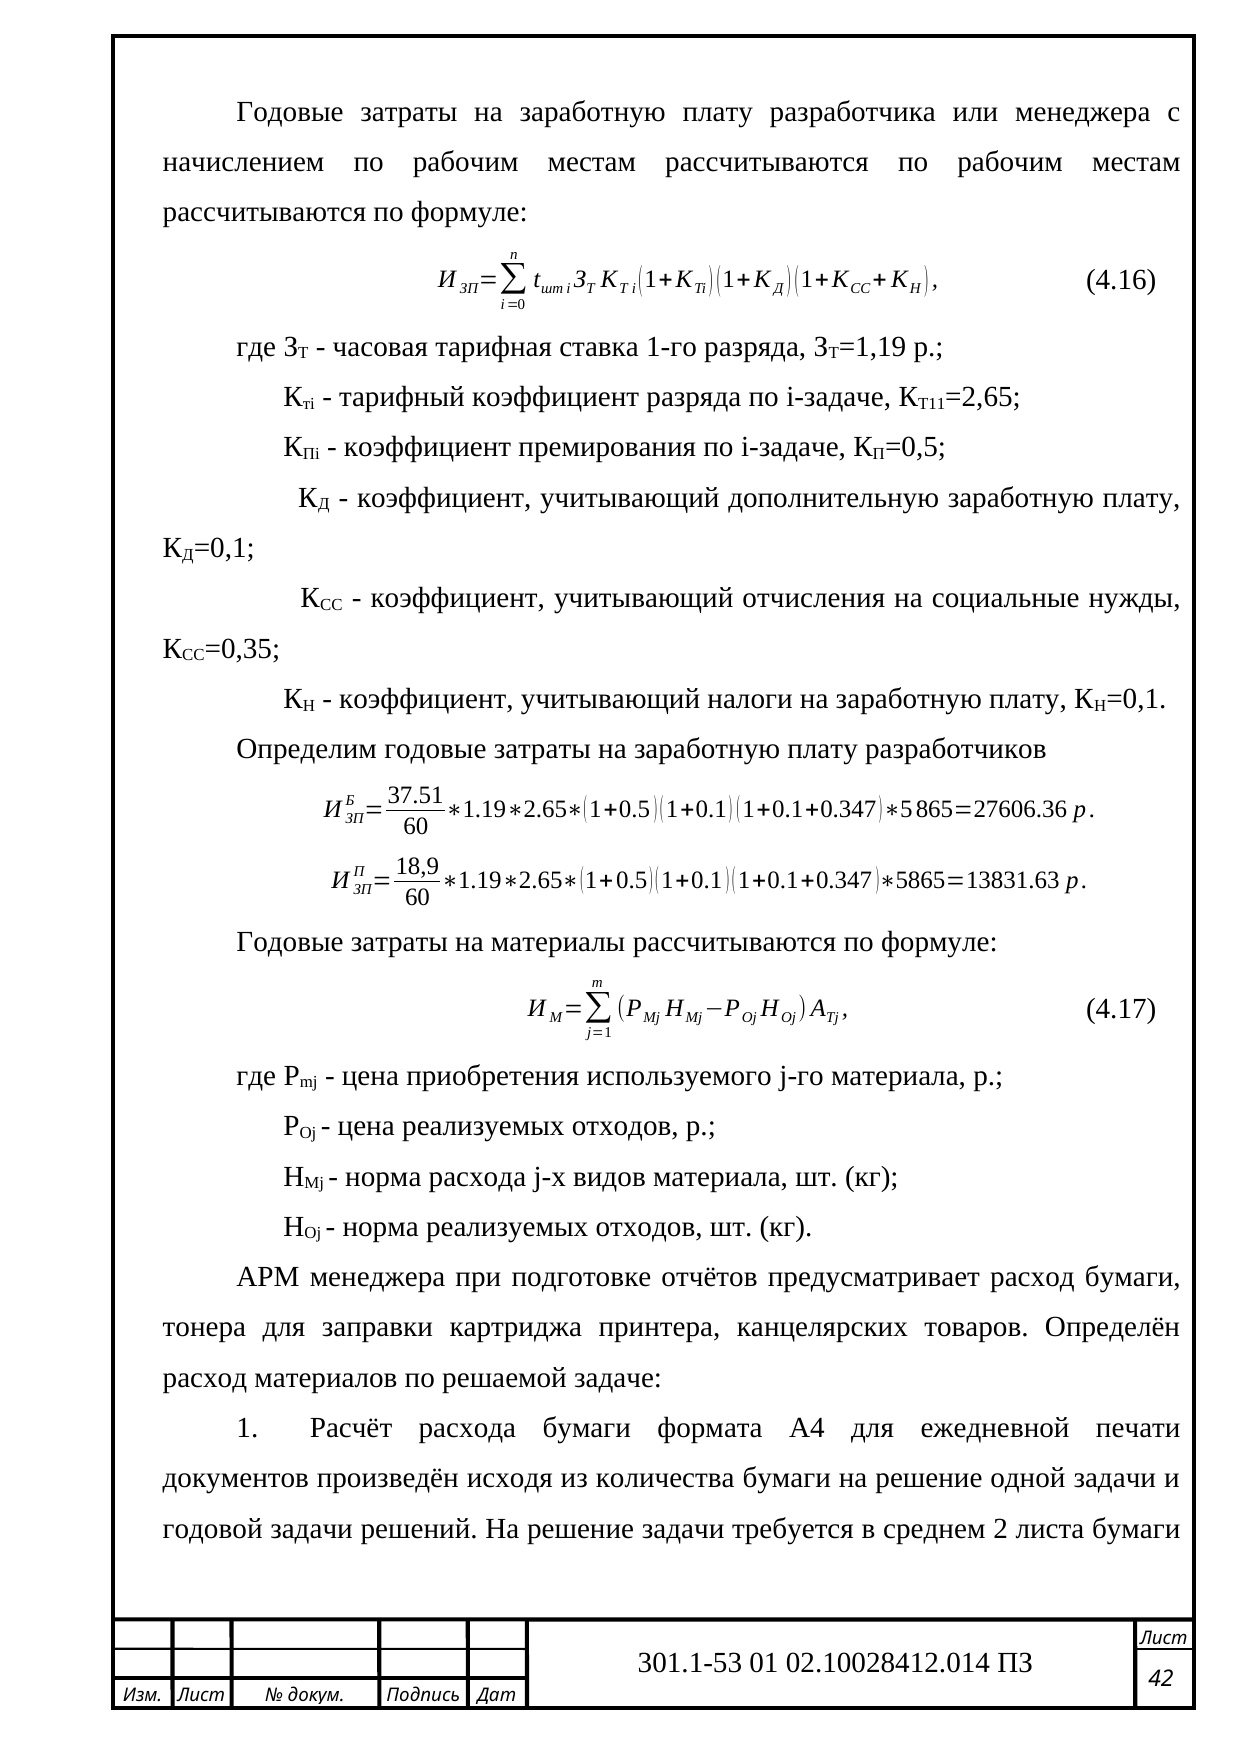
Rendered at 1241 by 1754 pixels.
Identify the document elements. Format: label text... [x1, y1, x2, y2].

text КПi - коэффициент премирования по i-задаче, КП=0,5; [209, 429, 1181, 463]
text где ЗТ - часовая тарифная ставка 1-го разряда, ЗТ=1,19 р.; [162, 329, 1181, 362]
text Годовые затраты на материалы рассчитываются по формуле: [162, 924, 1181, 957]
text Годовые затраты на заработную плату разработчика или менеджера с начислением по рабочим местам рассчитываются по рабочим местам рассчитываются по формуле: [162, 94, 1181, 228]
text Ктi - тарифный коэффициент разряда по i-задаче, КТ11=2,65; [209, 379, 1181, 413]
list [162, 1410, 1181, 1544]
text HОj - норма реализуемых отходов, шт. (кг). [209, 1209, 1181, 1242]
text КН - коэффициент, учитывающий налоги на заработную плату, КН=0,1. [209, 681, 1181, 715]
text (4.17) [162, 974, 1181, 1041]
text РOj - цена реализуемых отходов, р.; [209, 1108, 1181, 1142]
text КСС - коэффициент, учитывающий отчисления на социальные нужды, КСС=0,35; [162, 581, 1181, 664]
text КД - коэффициент, учитывающий дополнительную заработную плату, КД=0,1; [162, 480, 1181, 564]
text HMj - норма расхода j-х видов материала, шт. (кг); [209, 1159, 1181, 1192]
text АРМ менеджера при подготовке отчётов предусматривает расход бумаги, тонера для заправки картриджа принтера, канцелярских товаров. Определён расход материалов по решаемой задаче: [162, 1259, 1181, 1393]
text Определим годовые затраты на заработную плату разработчиков [162, 731, 1181, 765]
text (4.16) [162, 245, 1181, 312]
text где Pmj - цена приобретения используемого j-го материала, р.; [162, 1058, 1181, 1092]
